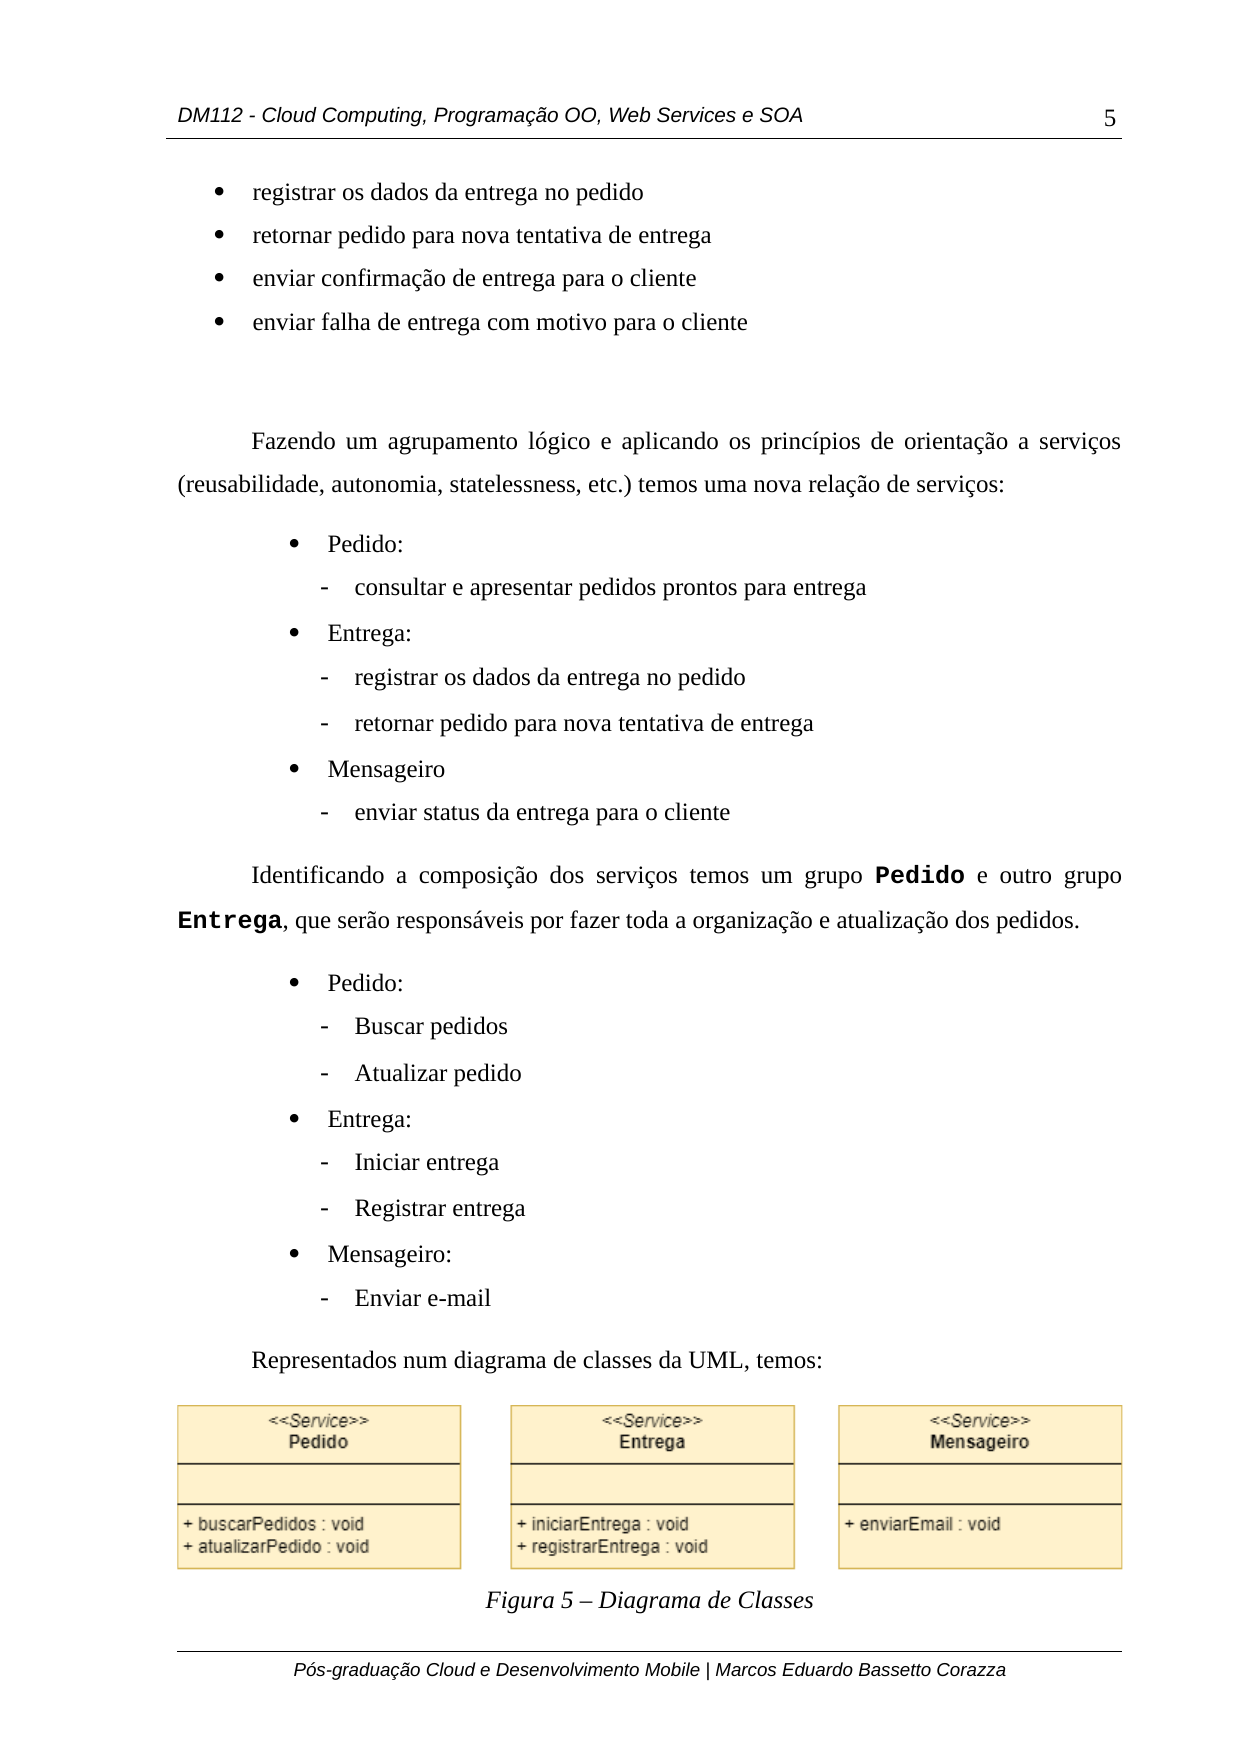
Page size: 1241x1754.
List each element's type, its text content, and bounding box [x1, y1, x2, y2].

list Entrega: [290, 1104, 1122, 1133]
list Entrega: [290, 618, 1122, 647]
text Fazendo um agrupamento lógico e aplicando os princípios de orientação a serviços (reusabilidade, autonomia, statelessness, etc.) temos uma nova relação de serviços: [177, 426, 1122, 498]
list Iniciar entrega [317, 1147, 1122, 1178]
list registrar os dados da entrega no pedido [317, 662, 1122, 692]
list enviar confirmação de entrega para o cliente [215, 263, 1122, 292]
list Atualizar pedido [317, 1058, 1122, 1088]
list retornar pedido para nova tentativa de entrega [215, 220, 1122, 249]
list retornar pedido para nova tentativa de entrega [317, 708, 1122, 739]
list enviar status da entrega para o cliente [317, 797, 1122, 828]
list registrar os dados da entrega no pedido [215, 177, 1122, 206]
text Identificando a composição dos serviços temos um grupo Pedido e outro grupo Entrega, que serão responsáveis por fazer toda a organização e atualização dos pedidos. [177, 860, 1122, 936]
list Pedido: [290, 968, 1122, 997]
picture [177, 1405, 1123, 1571]
list Buscar pedidos [317, 1011, 1122, 1042]
list Mensageiro [290, 754, 1122, 783]
list Mensageiro: [290, 1239, 1122, 1268]
list Enviar e-mail [317, 1283, 1122, 1313]
list Pedido: [290, 529, 1122, 558]
text Figura 5 – Diagrama de Classes [177, 1585, 1122, 1614]
list consultar e apresentar pedidos prontos para entrega [317, 572, 1122, 603]
list enviar falha de entrega com motivo para o cliente [215, 307, 1122, 335]
list Registrar entrega [317, 1193, 1122, 1224]
text Representados num diagrama de classes da UML, temos: [177, 1346, 1122, 1374]
